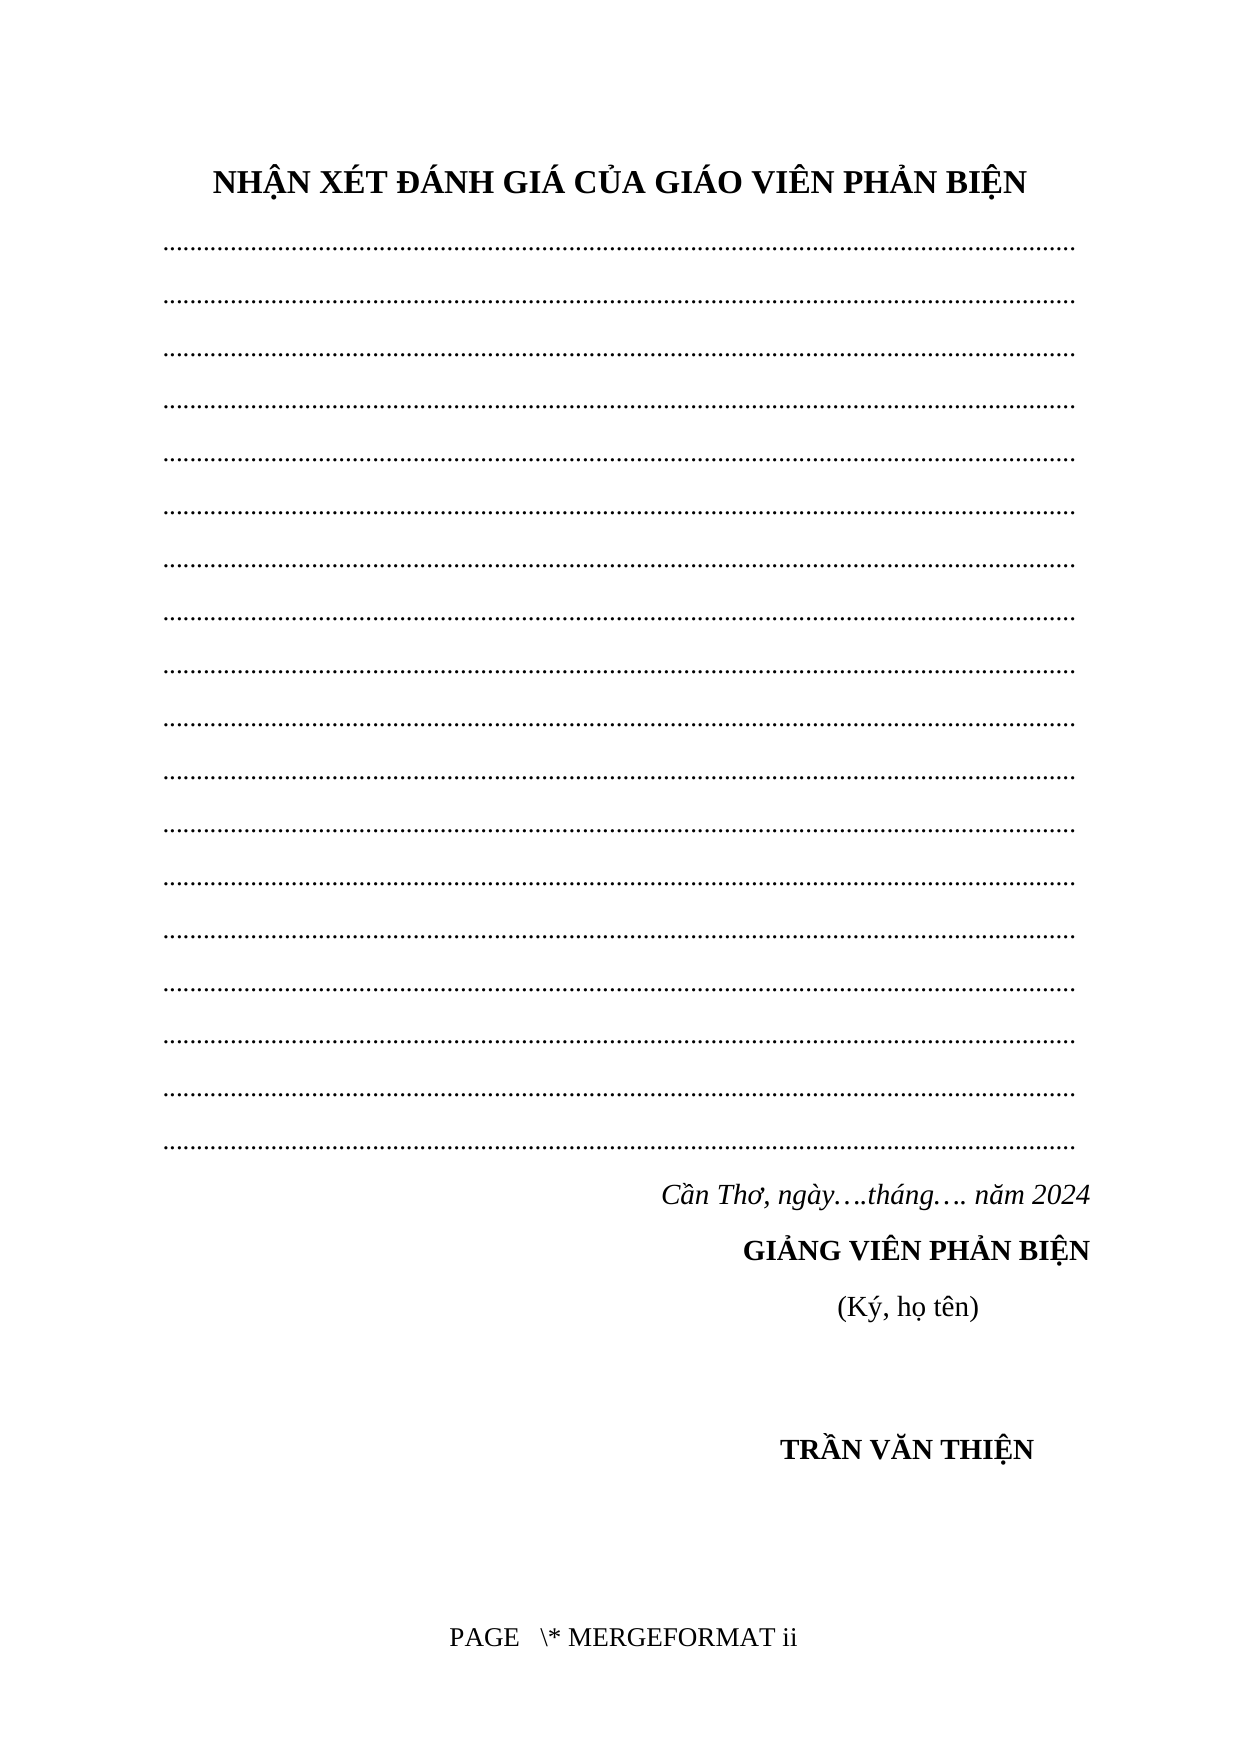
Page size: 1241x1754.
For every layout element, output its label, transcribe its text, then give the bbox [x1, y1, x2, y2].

text TRẦN VĂN THIỆN [150, 1432, 1090, 1466]
text GIẢNG VIÊN PHẢN BIỆN [150, 1233, 1090, 1267]
text NHẬN XÉT ĐÁNH GIÁ CỦA GIÁO VIÊN PHẢN BIỆN [150, 162, 1090, 201]
text (Ký, họ tên) [150, 1289, 1090, 1323]
text Cần Thơ, ngày….tháng…. năm 2024 [150, 1177, 1090, 1211]
